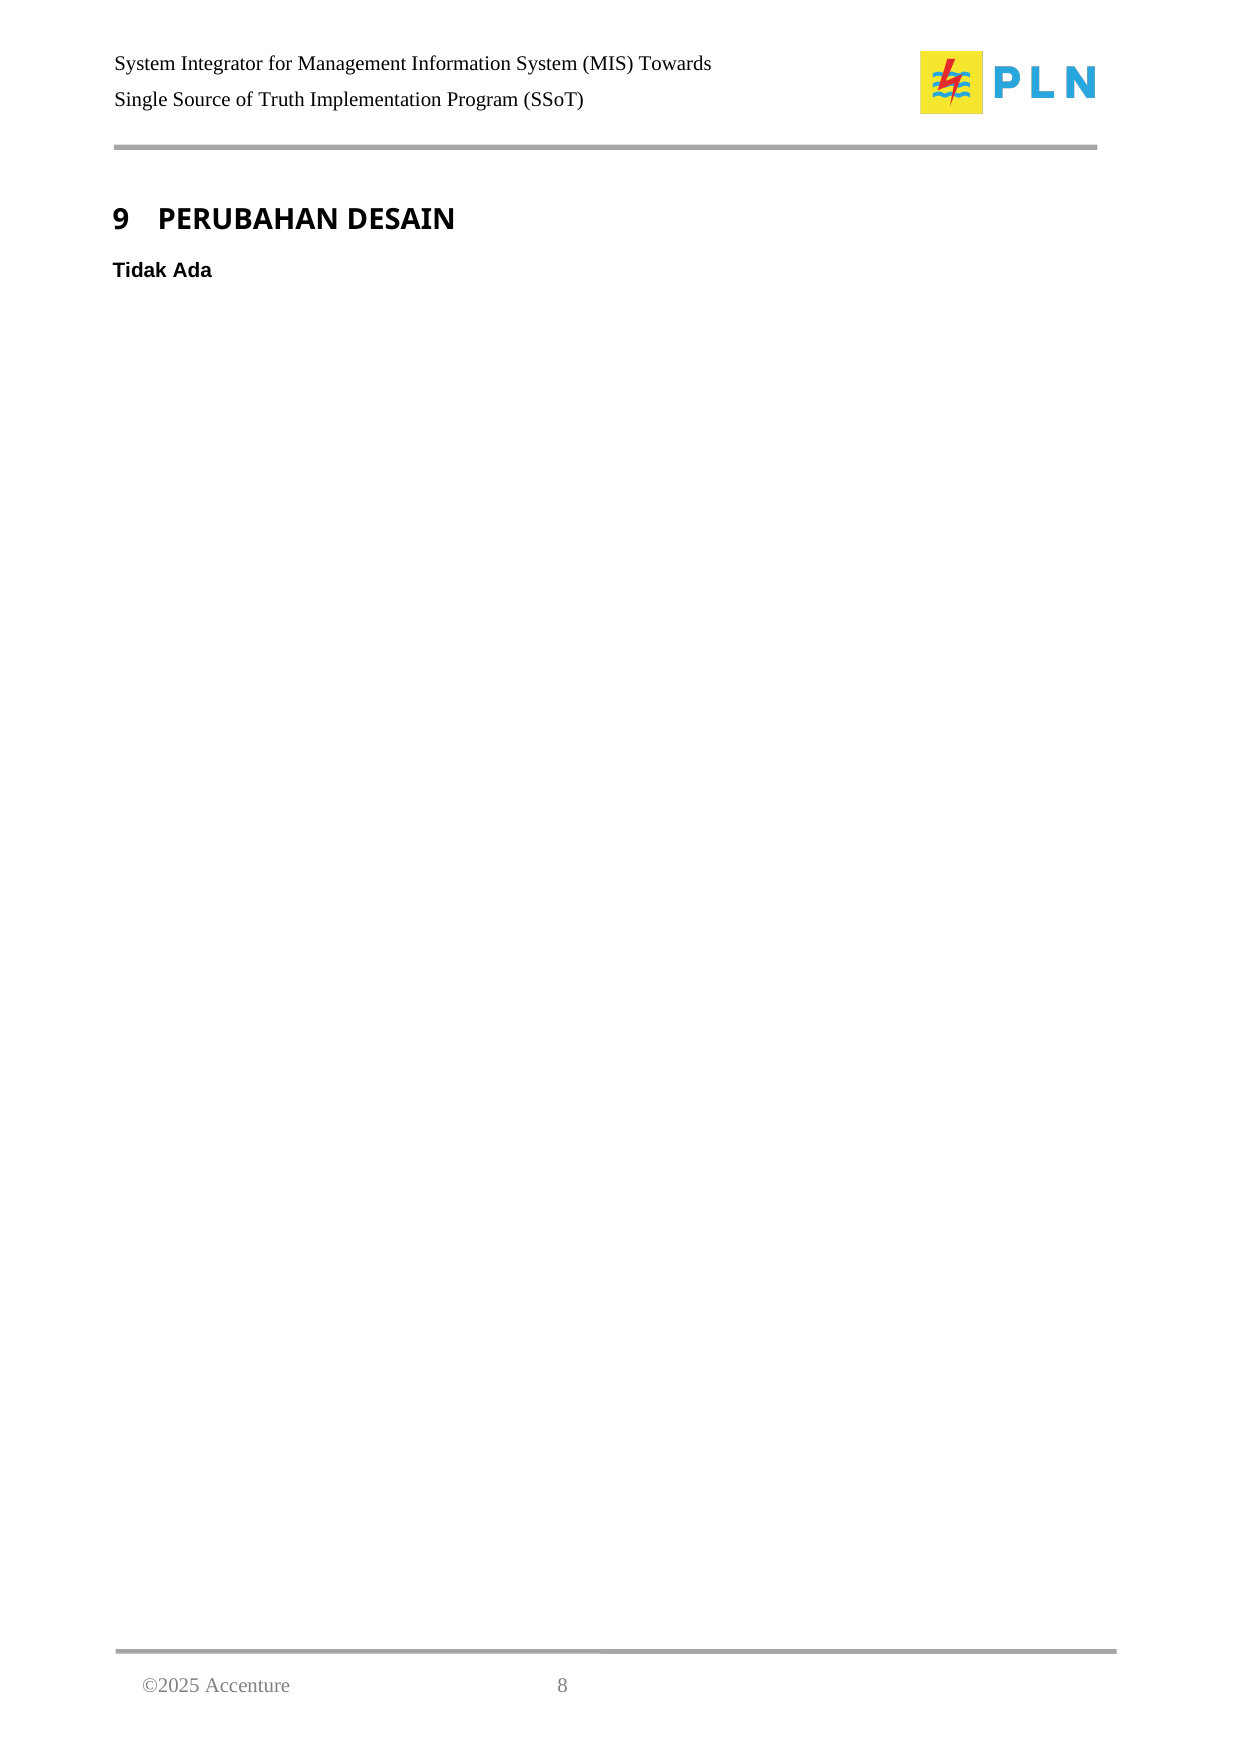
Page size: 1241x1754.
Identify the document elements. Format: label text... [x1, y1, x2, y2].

subtitle PERUBAHAN DESAIN [112, 198, 1128, 238]
text Tidak Ada [112, 257, 1128, 281]
picture [920, 51, 1095, 114]
